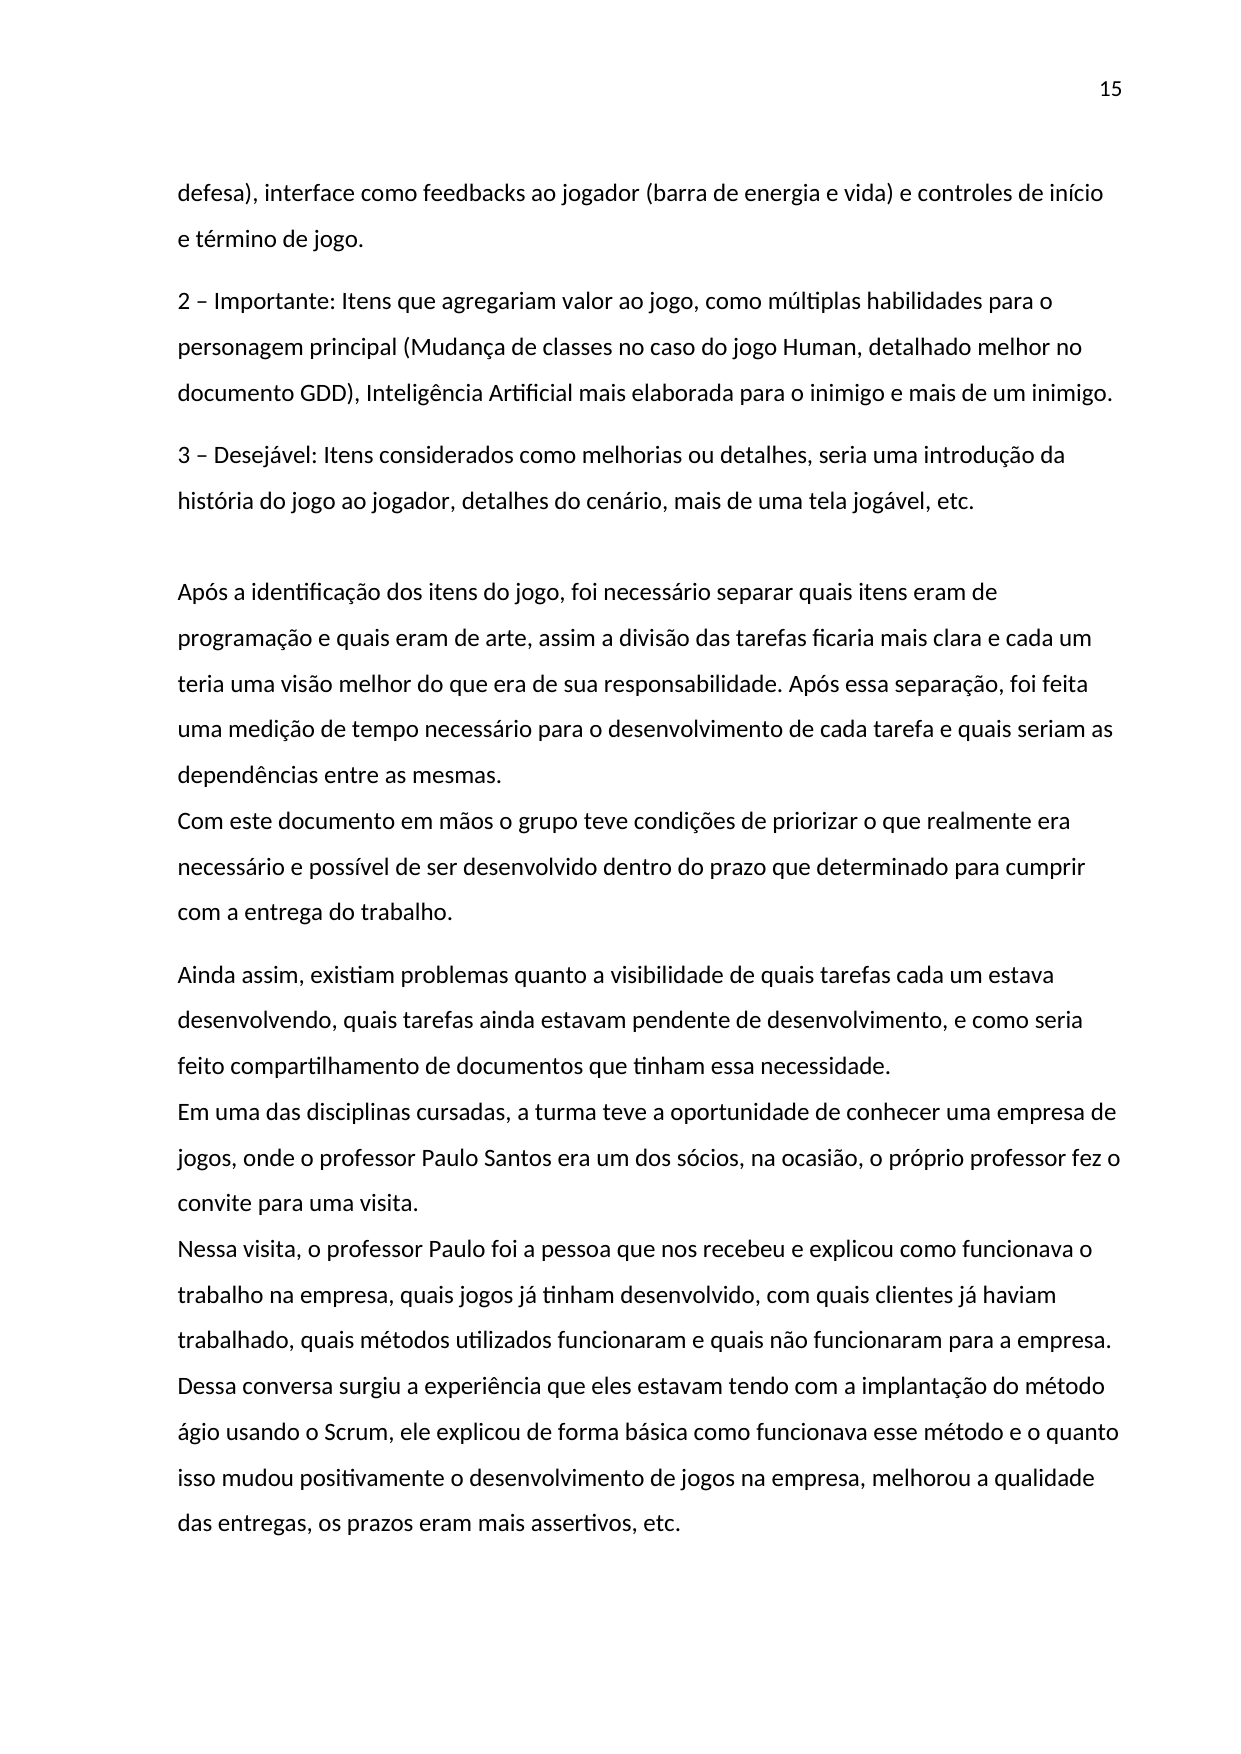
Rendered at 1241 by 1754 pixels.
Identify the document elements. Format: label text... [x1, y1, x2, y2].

text 3 – Desejável: Itens considerados como melhorias ou detalhes, seria uma introdução da história do jogo ao jogador, detalhes do cenário, mais de uma tela jogável, etc. Após a identificação dos itens do jogo, foi necessário separar quais itens eram de programação e quais eram de arte, assim a divisão das tarefas ficaria mais clara e cada um teria uma visão melhor do que era de sua responsabilidade. Após essa separação, foi feita uma medição de tempo necessário para o desenvolvimento de cada tarefa e quais seriam as dependências entre as mesmas. Com este documento em mãos o grupo teve condições de priorizar o que realmente era necessário e possível de ser desenvolvido dentro do prazo que determinado para cumprir com a entrega do trabalho. [177, 439, 1122, 927]
text Ainda assim, existiam problemas quanto a visibilidade de quais tarefas cada um estava desenvolvendo, quais tarefas ainda estavam pendente de desenvolvimento, e como seria feito compartilhamento de documentos que tinham essa necessidade. Em uma das disciplinas cursadas, a turma teve a oportunidade de conhecer uma empresa de jogos, onde o professor Paulo Santos era um dos sócios, na ocasião, o próprio professor fez o convite para uma visita. Nessa visita, o professor Paulo foi a pessoa que nos recebeu e explicou como funcionava o trabalho na empresa, quais jogos já tinham desenvolvido, com quais clientes já haviam trabalhado, quais métodos utilizados funcionaram e quais não funcionaram para a empresa. Dessa conversa surgiu a experiência que eles estavam tendo com a implantação do método ágio usando o Scrum, ele explicou de forma básica como funcionava esse método e o quanto isso mudou positivamente o desenvolvimento de jogos na empresa, melhorou a qualidade das entregas, os prazos eram mais assertivos, etc. [177, 959, 1122, 1538]
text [177, 177, 1122, 253]
text 2 – Importante: Itens que agregariam valor ao jogo, como múltiplas habilidades para o personagem principal (Mudança de classes no caso do jogo Human, detalhado melhor no documento GDD), Inteligência Artificial mais elaborada para o inimigo e mais de um inimigo. [177, 285, 1122, 407]
